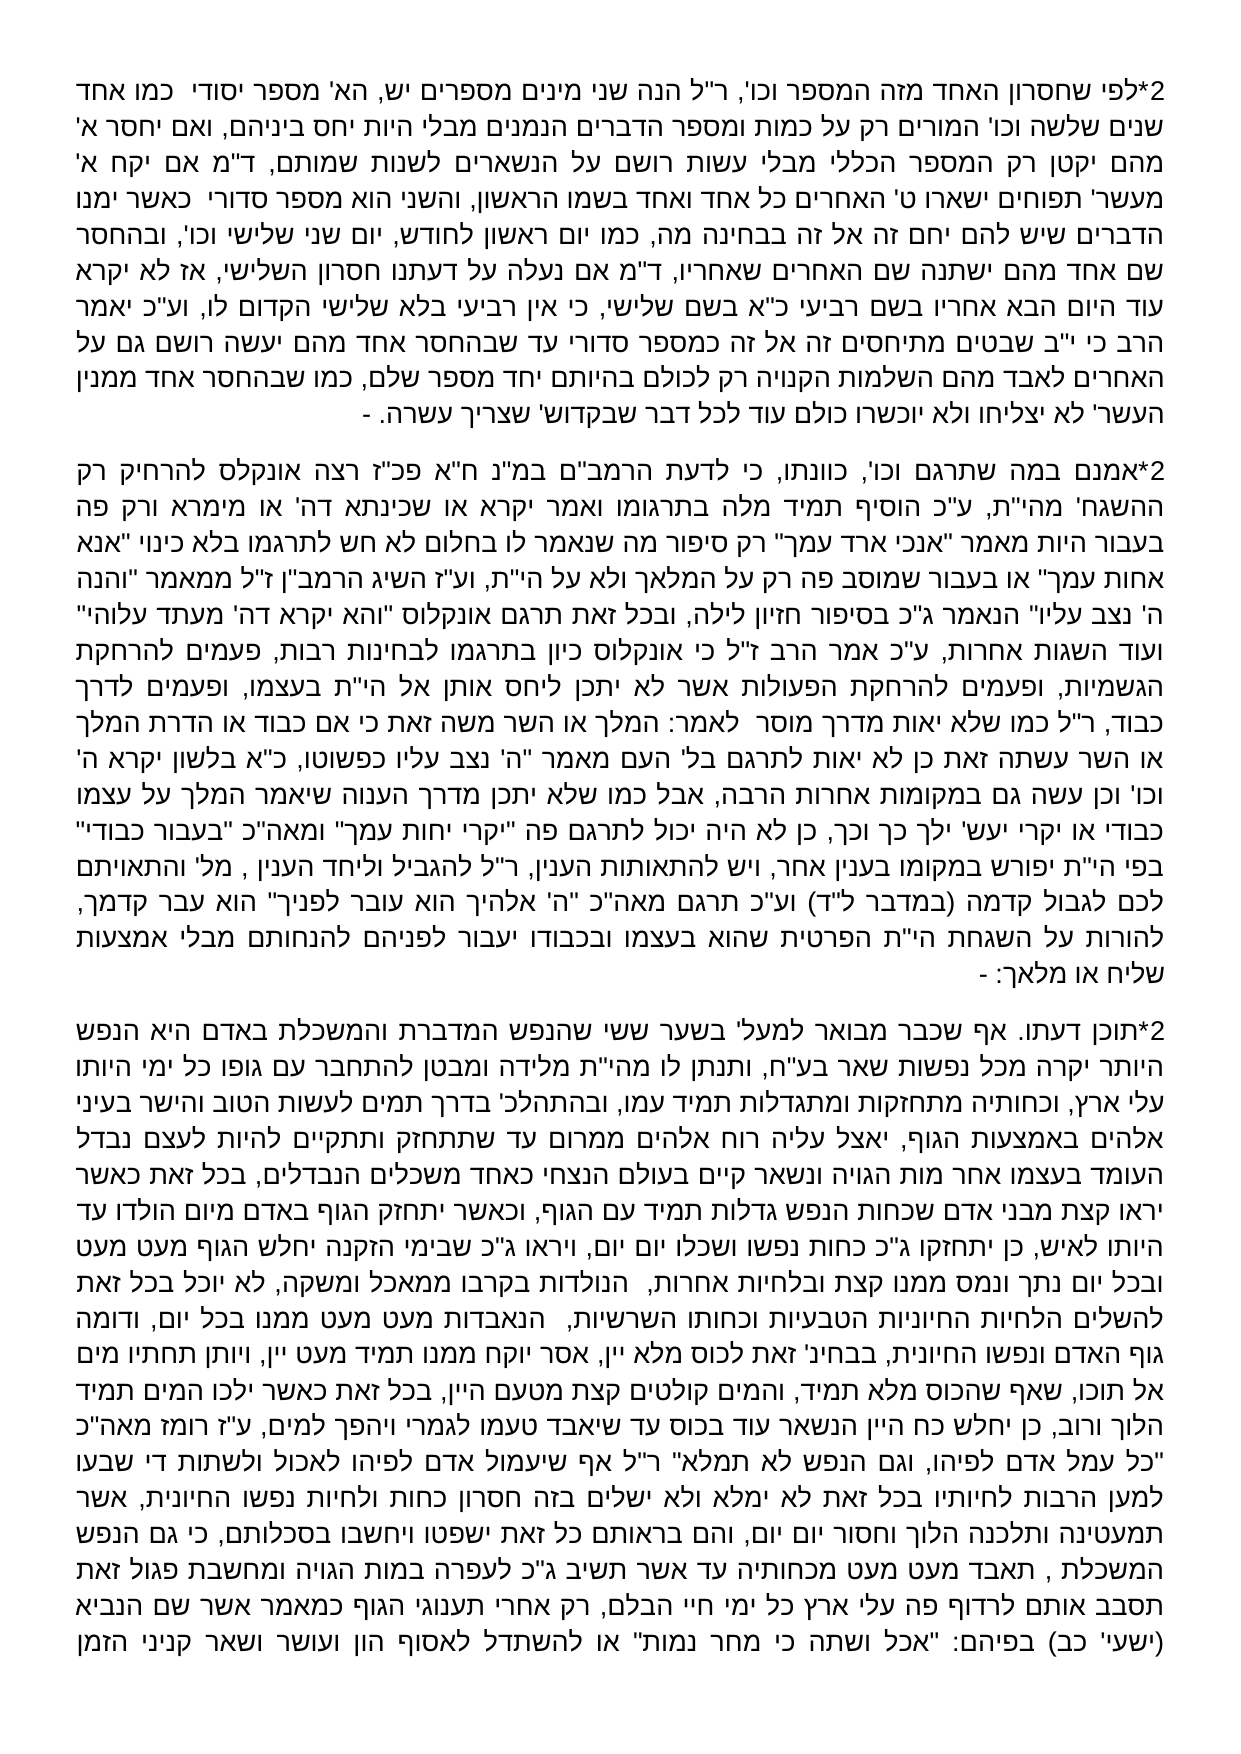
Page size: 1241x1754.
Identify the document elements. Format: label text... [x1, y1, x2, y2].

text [75, 1015, 1165, 1657]
text 2*לפי שחסרון האחד מזה המספר וכו', ר"ל הנה שני מינים מספרים יש, הא' מספר יסודי כמו אחד שנים שלשה וכו' המורים רק על כמות ומספר הדברים הנמנים מבלי היות יחס ביניהם, ואם יחסר א' מהם יקטן רק המספר הכללי מבלי עשות רושם על הנשארים לשנות שמותם, ד"מ אם יקח א' מעשר' תפוחים ישארו ט' האחרים כל אחד ואחד בשמו הראשון, והשני הוא מספר סדורי כאשר ימנו הדברים שיש להם יחם זה אל זה בבחינה מה, כמו יום ראשון לחודש, יום שני שלישי וכו', ובהחסר שם אחד מהם ישתנה שם האחרים שאחריו, ד"מ אם נעלה על דעתנו חסרון השלישי, אז לא יקרא עוד היום הבא אחריו בשם רביעי כ"א בשם שלישי, כי אין רביעי בלא שלישי הקדום לו, וע"כ יאמר הרב כי י"ב שבטים מתיחסים זה אל זה כמספר סדורי עד שבהחסר אחד מהם יעשה רושם גם על האחרים לאבד מהם השלמות הקנויה רק לכולם בהיותם יחד מספר שלם, כמו שבהחסר אחד ממנין העשר' לא יצליחו ולא יוכשרו כולם עוד לכל דבר שבקדוש' שצריך עשרה. - [75, 75, 1165, 430]
text 2*אמנם במה שתרגם וכו', כוונתו, כי לדעת הרמב"ם במ"נ ח"א פכ"ז רצה אונקלס להרחיק רק ההשגח' מהי"ת, ע"כ הוסיף תמיד מלה בתרגומו ואמר יקרא או שכינתא דה' או מימרא ורק פה בעבור היות מאמר "אנכי ארד עמך" רק סיפור מה שנאמר לו בחלום לא חש לתרגמו בלא כינוי "אנא אחות עמך" או בעבור שמוסב פה רק על המלאך ולא על הי"ת, וע"ז השיג הרמב"ן ז"ל ממאמר "והנה ה' נצב עליו" הנאמר ג"כ בסיפור חזיון לילה, ובכל זאת תרגם אונקלוס "והא יקרא דה' מעתד עלוהי" ועוד השגות אחרות, ע"כ אמר הרב ז"ל כי אונקלוס כיון בתרגמו לבחינות רבות, פעמים להרחקת הגשמיות, ופעמים להרחקת הפעולות אשר לא יתכן ליחס אותן אל הי"ת בעצמו, ופעמים לדרך כבוד, ר"ל כמו שלא יאות מדרך מוסר לאמר: המלך או השר משה זאת כי אם כבוד או הדרת המלך או השר עשתה זאת כן לא יאות לתרגם בל' העם מאמר "ה' נצב עליו כפשוטו, כ"א בלשון יקרא ה' וכו' וכן עשה גם במקומות אחרות הרבה, אבל כמו שלא יתכן מדרך הענוה שיאמר המלך על עצמו כבודי או יקרי יעש' ילך כך וכך, כן לא היה יכול לתרגם פה "יקרי יחות עמך" ומאה"כ "בעבור כבודי" בפי הי"ת יפורש במקומו בענין אחר, ויש להתאותות הענין, ר"ל להגביל וליחד הענין , מל' והתאויתם לכם לגבול קדמה (במדבר ל"ד) וע"כ תרגם מאה"כ "ה' אלהיך הוא עובר לפניך" הוא עבר קדמך, להורות על השגחת הי"ת הפרטית שהוא בעצמו ובכבודו יעבור לפניהם להנחותם מבלי אמצעות שליח או מלאך: - [75, 455, 1165, 989]
